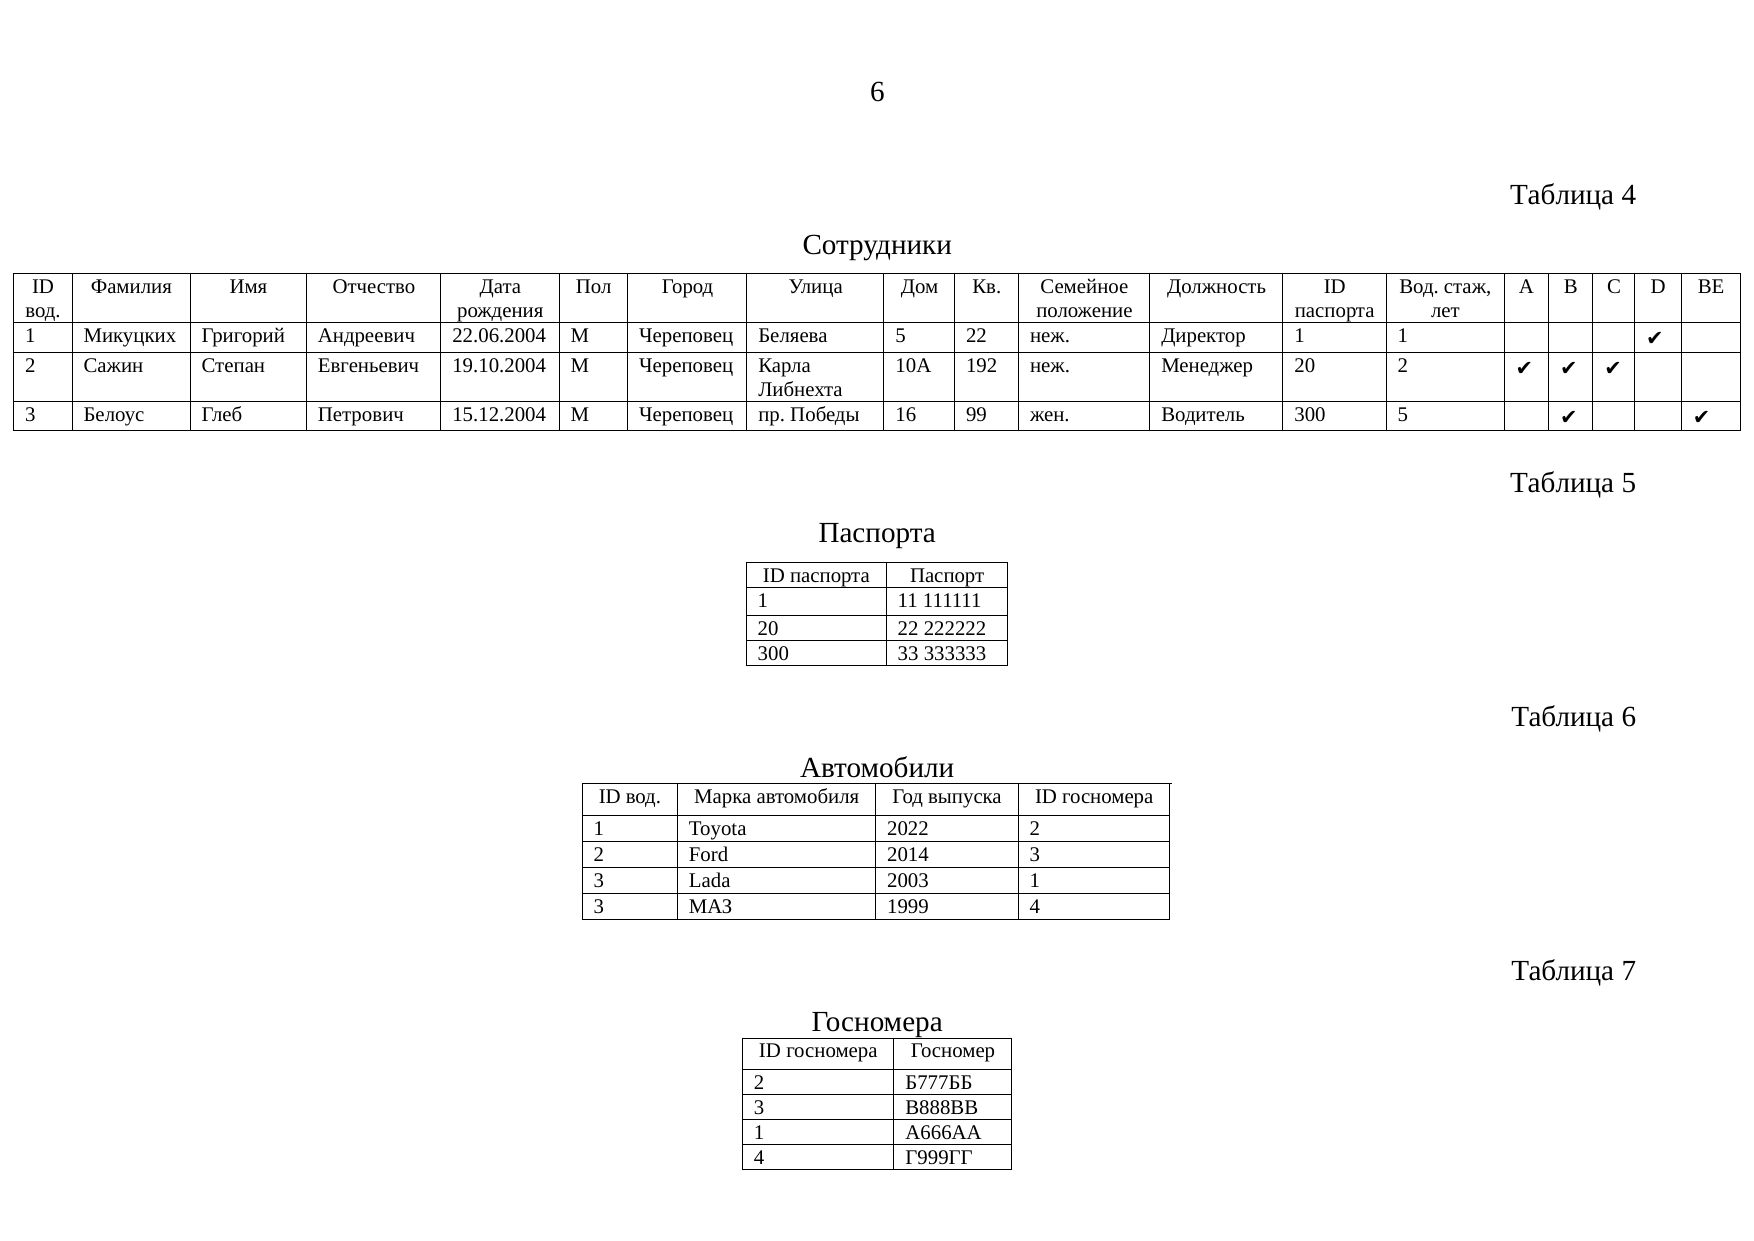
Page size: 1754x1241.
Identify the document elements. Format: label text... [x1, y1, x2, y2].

table_cell 2 [743, 1070, 893, 1094]
table_cell 2 [1019, 816, 1169, 841]
table_cell ✔ [1549, 402, 1592, 430]
table_cell ✔ [1593, 353, 1634, 401]
table_cell Директор [1150, 323, 1282, 352]
table_cell 3 [583, 894, 677, 919]
text Таблица 7 [118, 953, 1636, 987]
table_cell 16 [884, 402, 954, 430]
table_cell Водитель [1150, 402, 1282, 430]
table_cell МАЗ [678, 894, 875, 919]
table_cell 300 [747, 641, 886, 665]
table_cell [1505, 323, 1548, 352]
table_cell 3 [583, 868, 677, 893]
table_cell 4 [1019, 894, 1169, 919]
table_cell Белоус [73, 402, 190, 430]
table_cell ✔ [1682, 402, 1740, 430]
table_cell 3 [14, 402, 72, 430]
table_cell 300 [1283, 402, 1386, 430]
table_cell [1505, 402, 1548, 430]
table_cell Марка автомобиля [678, 784, 875, 815]
table_cell Евгеньевич [307, 353, 440, 401]
table_cell М [560, 353, 627, 401]
table_cell C [1593, 274, 1634, 322]
table_cell Степан [191, 353, 306, 401]
table_cell Череповец [628, 402, 746, 430]
table_cell Отчество [307, 274, 440, 322]
table_cell Б777ББ [894, 1070, 1011, 1094]
table_cell 22.06.2004 [441, 323, 559, 352]
table_cell Сажин [73, 353, 190, 401]
table_cell Ford [678, 842, 875, 867]
table_cell ✔ [1549, 353, 1592, 401]
table_cell В888ВВ [894, 1095, 1011, 1119]
table_cell [1549, 323, 1592, 352]
table_cell Череповец [628, 353, 746, 401]
table_header Автомобили [582, 750, 1172, 783]
table_cell 5 [1387, 402, 1504, 430]
table_cell 1 [14, 323, 72, 352]
table_cell BE [1682, 274, 1740, 322]
table_cell ID паспорта [1283, 274, 1386, 322]
text Таблица 6 [118, 699, 1636, 733]
table_cell Григорий [191, 323, 306, 352]
text Таблица 5 [118, 465, 1636, 498]
table_cell [1635, 353, 1681, 401]
table_cell жен. [1019, 402, 1149, 430]
table_cell 19.10.2004 [441, 353, 559, 401]
text Таблица 4 [118, 177, 1636, 211]
table_cell Улица [747, 274, 883, 322]
table_cell Глеб [191, 402, 306, 430]
table_cell Карла Либнехта [747, 353, 883, 401]
table_cell Дом [884, 274, 954, 322]
table_cell М [560, 402, 627, 430]
table_header Госномера [742, 1004, 1012, 1037]
table_cell 3 [743, 1095, 893, 1119]
table_cell Микуцких [73, 323, 190, 352]
table_cell Пол [560, 274, 627, 322]
table_cell D [1635, 274, 1681, 322]
table_cell 10А [884, 353, 954, 401]
table_cell Госномер [894, 1039, 1011, 1069]
table_cell ID паспорта [747, 563, 886, 587]
table_cell 33 333333 [887, 641, 1007, 665]
table_cell 1 [1019, 868, 1169, 893]
table_cell Фамилия [73, 274, 190, 322]
table_cell 5 [884, 323, 954, 352]
table_cell 15.12.2004 [441, 402, 559, 430]
table_cell Toyota [678, 816, 875, 841]
table_cell 20 [747, 616, 886, 640]
table_cell [1682, 353, 1740, 401]
table_cell [1682, 323, 1740, 352]
table_cell 20 [1283, 353, 1386, 401]
table_cell 192 [955, 353, 1018, 401]
table_cell 2 [583, 842, 677, 867]
table_cell 3 [1019, 842, 1169, 867]
table_cell Имя [191, 274, 306, 322]
table_cell ID вод. [14, 274, 72, 322]
table_header Сотрудники [14, 228, 1741, 273]
table_cell [1593, 402, 1634, 430]
table_cell Череповец [628, 323, 746, 352]
table_header Паспорта [746, 515, 1008, 562]
table_cell пр. Победы [747, 402, 883, 430]
table_cell 2003 [876, 868, 1018, 893]
table_cell 2 [14, 353, 72, 401]
table_cell М [560, 323, 627, 352]
table_cell 1 [583, 816, 677, 841]
table_cell ✔ [1505, 353, 1548, 401]
table_cell [1593, 323, 1634, 352]
table_cell Дата рождения [441, 274, 559, 322]
table_cell Должность [1150, 274, 1282, 322]
table_cell Андреевич [307, 323, 440, 352]
table_cell неж. [1019, 353, 1149, 401]
table_cell 1 [743, 1120, 893, 1144]
table_cell Семейное положение [1019, 274, 1149, 322]
table_cell 1 [747, 588, 886, 614]
table_cell неж. [1019, 323, 1149, 352]
table_cell ID госномера [743, 1039, 893, 1069]
table_cell 1 [1283, 323, 1386, 352]
table_cell Беляева [747, 323, 883, 352]
table_cell 2022 [876, 816, 1018, 841]
table_cell 99 [955, 402, 1018, 430]
table_cell 1 [1387, 323, 1504, 352]
table_cell 4 [743, 1145, 893, 1169]
table_cell ID вод. [583, 784, 677, 815]
table_cell А666АА [894, 1120, 1011, 1144]
table_cell Петрович [307, 402, 440, 430]
table_cell Lada [678, 868, 875, 893]
table_cell 2014 [876, 842, 1018, 867]
table_cell ✔ [1635, 323, 1681, 352]
table_cell 2 [1387, 353, 1504, 401]
table_cell Паспорт [887, 563, 1007, 587]
table_cell Город [628, 274, 746, 322]
table_cell Г999ГГ [894, 1145, 1011, 1169]
table_cell [1635, 402, 1681, 430]
table_cell B [1549, 274, 1592, 322]
table_cell Менеджер [1150, 353, 1282, 401]
table_cell Год выпуска [876, 784, 1018, 815]
table_cell 22 222222 [887, 616, 1007, 640]
table_cell Вод. стаж, лет [1387, 274, 1504, 322]
table_cell ID госномера [1019, 784, 1169, 815]
table_cell Кв. [955, 274, 1018, 322]
table_cell A [1505, 274, 1548, 322]
table_cell 1999 [876, 894, 1018, 919]
table_cell 22 [955, 323, 1018, 352]
table_cell 11 111111 [887, 588, 1007, 614]
